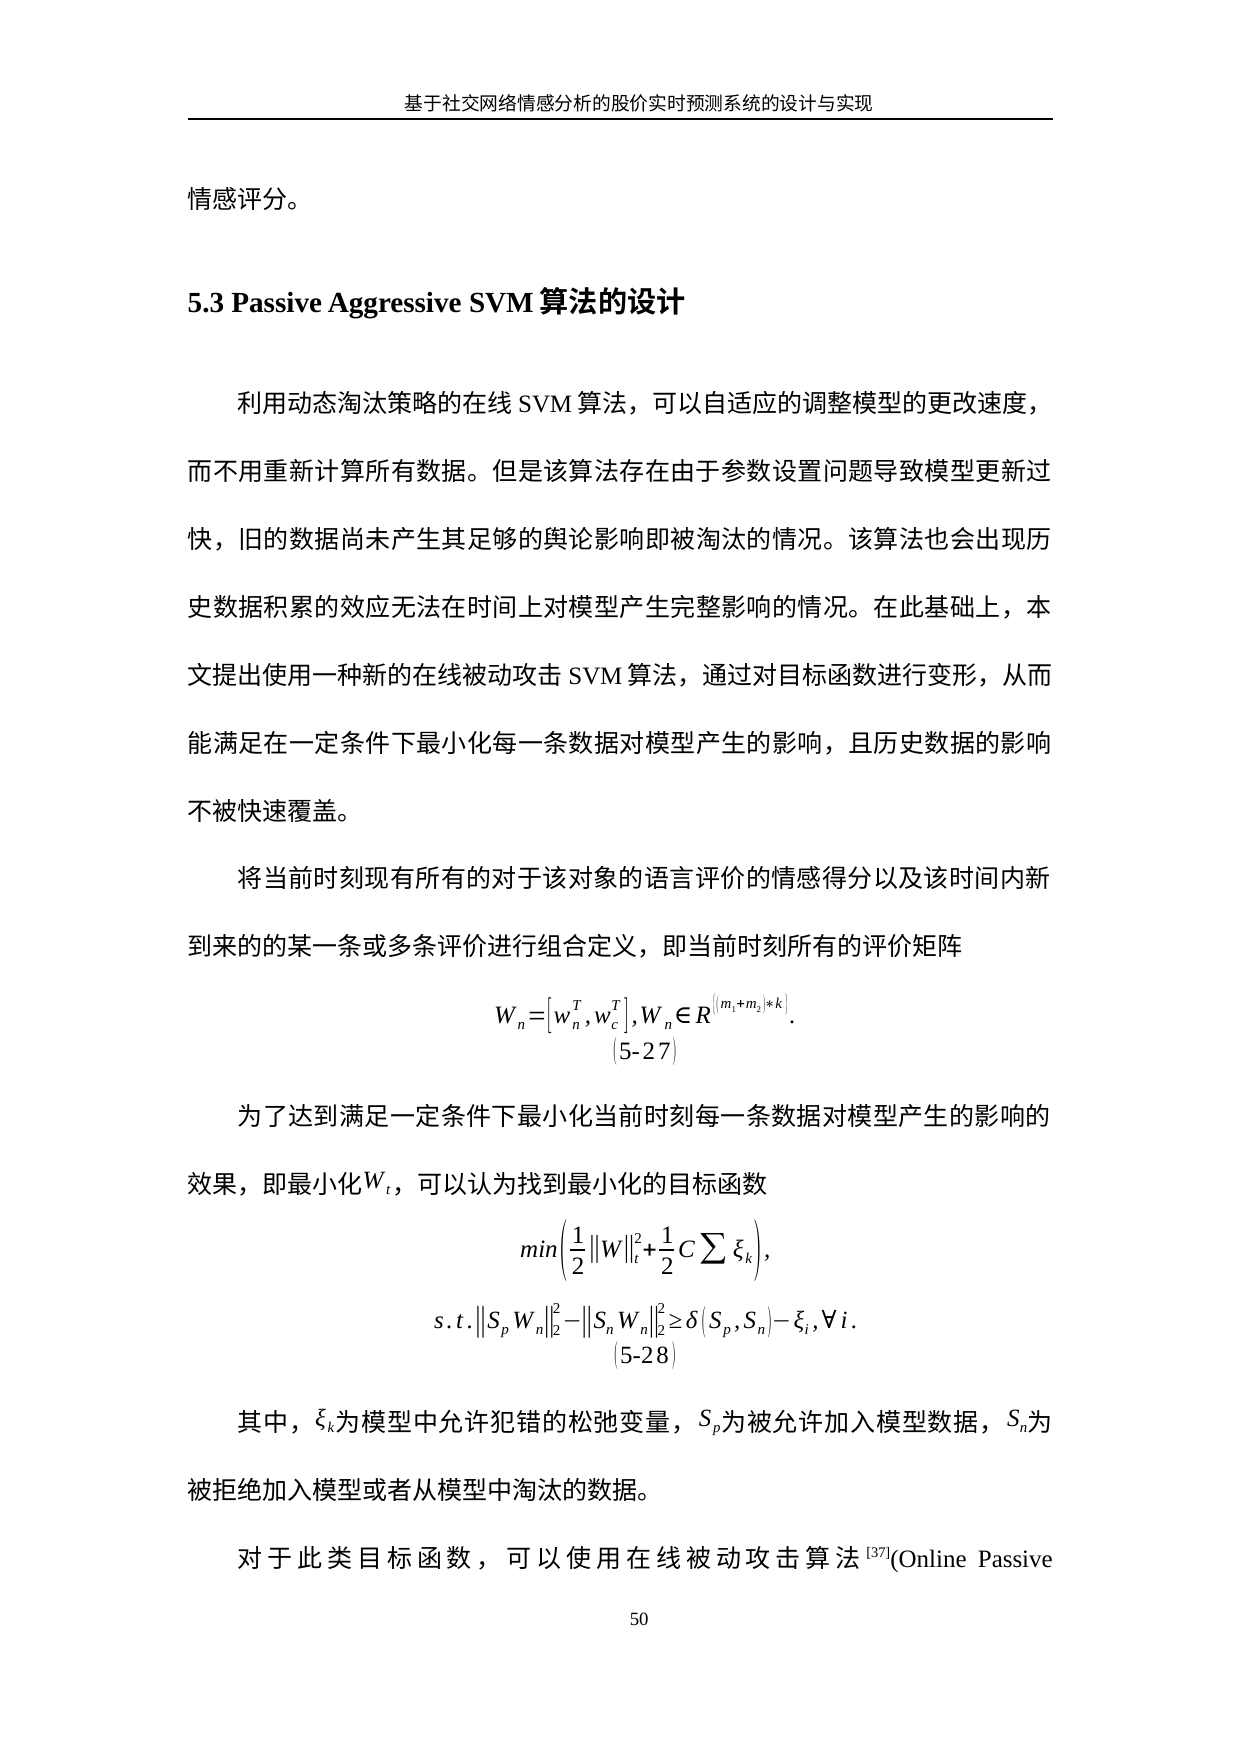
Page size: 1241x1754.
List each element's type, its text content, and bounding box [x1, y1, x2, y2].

subtitle 5.3 Passive Aggressive SVM算法的设计 [187, 266, 1053, 334]
text 利用动态淘汰策略的在线SVM算法，可以自适应的调整模型的更改速度，而不用重新计算所有数据。但是该算法存在由于参数设置问题导致模型更新过快，旧的数据尚未产生其足够的舆论影响即被淘汰的情况。该算法也会出现历史数据积累的效应无法在时间上对模型产生完整影响的情况。在此基础上，本文提出使用一种新的在线被动攻击SVM算法，通过对目标函数进行变形，从而能满足在一定条件下最小化每一条数据对模型产生的影响，且历史数据的影响不被快速覆盖。 [187, 368, 1053, 843]
text 其中，为模型中允许犯错的松弛变量，为被允许加入模型数据，为被拒绝加入模型或者从模型中淘汰的数据。 [187, 1386, 1053, 1522]
text 每一次时间窗口在完成更新之后会计算出每一篇文章数据的情感得分，通过计算其社交影响力的加权平均值，可以计算出该话题对应的上市公司最终的情感评分。 [187, 164, 1053, 232]
text 将当前时刻现有所有的对于该对象的语言评价的情感得分以及该时间内新到来的的某一条或多条评价进行组合定义，即当前时刻所有的评价矩阵 [187, 843, 1053, 979]
text 对于此类目标函数，可以使用在线被动攻击算法[37](Online Passive Aggressive Algorithms, Crammer)变形为迭代方式优化，即每一步需找到 [187, 1522, 1053, 1590]
text 为了达到满足一定条件下最小化当前时刻每一条数据对模型产生的影响的效果，即最小化，可以认为找到最小化的目标函数 [187, 1081, 1053, 1217]
